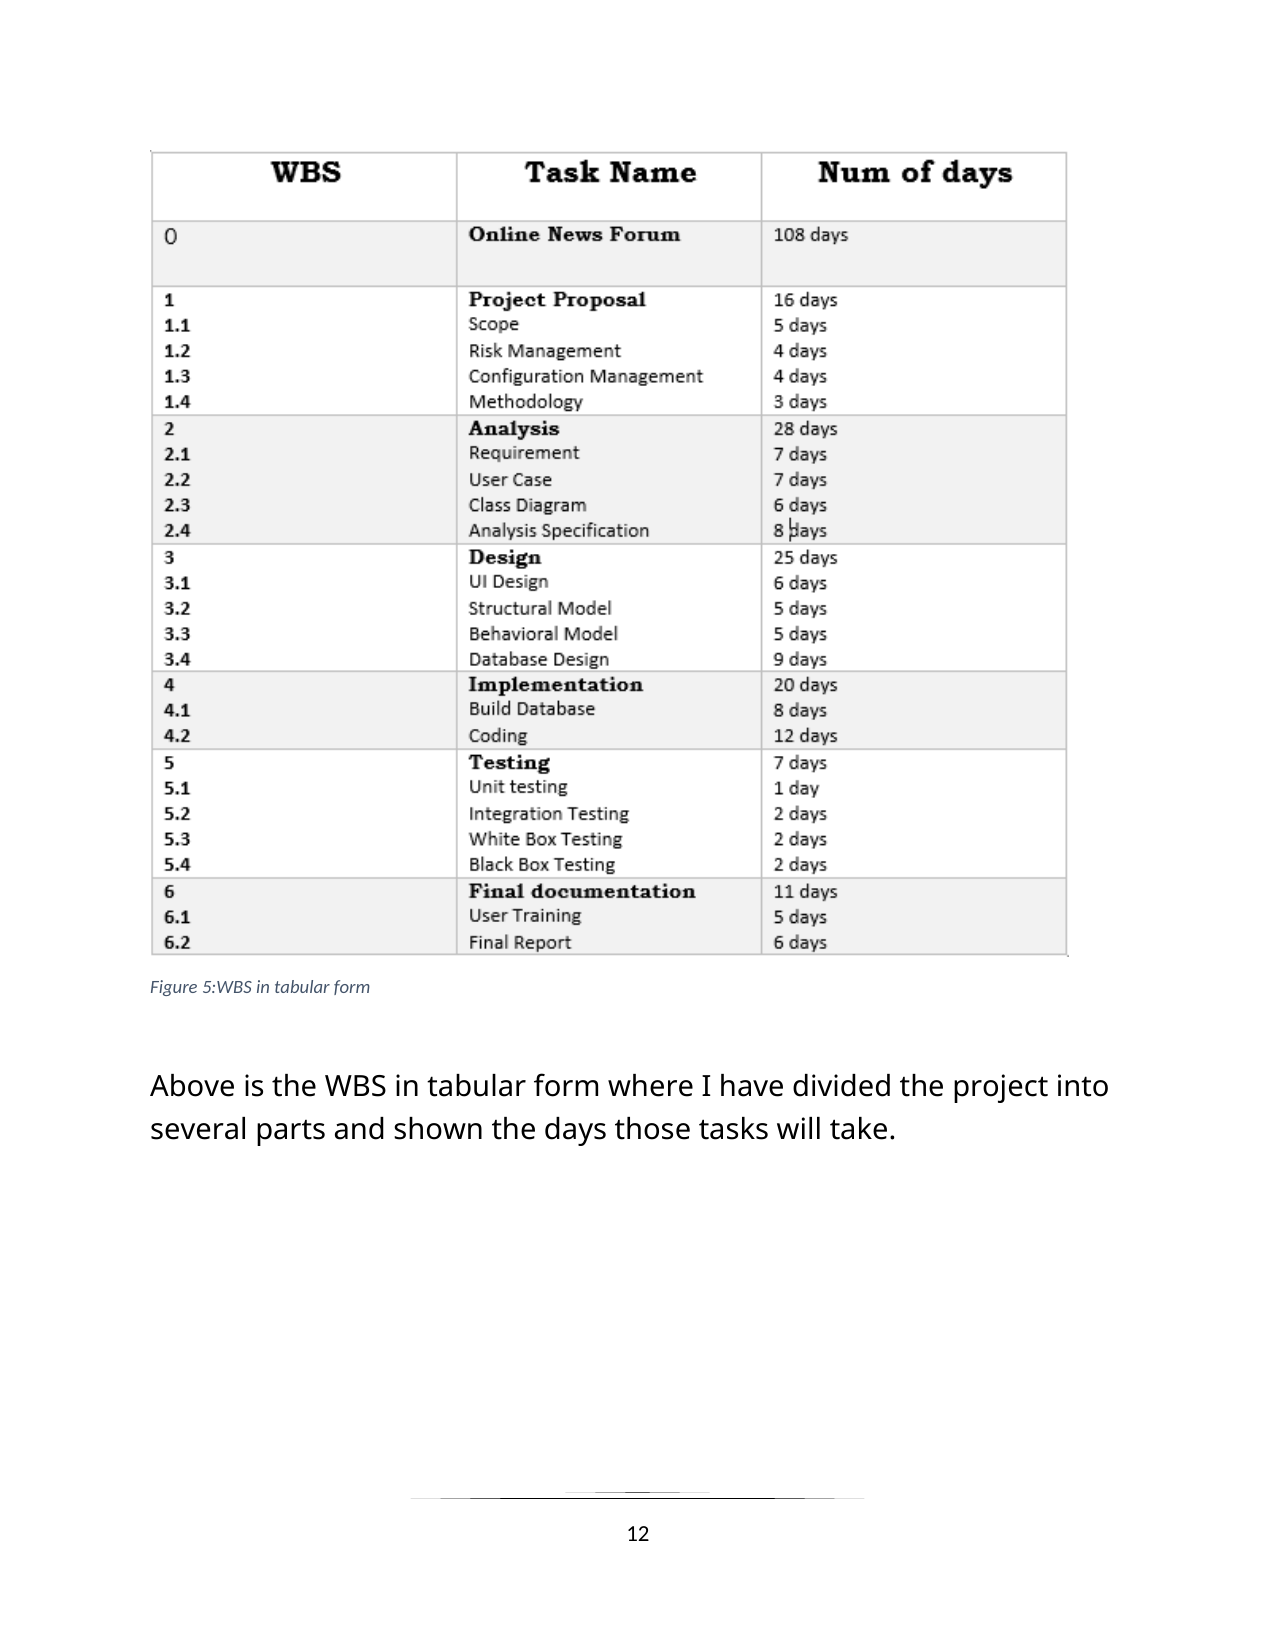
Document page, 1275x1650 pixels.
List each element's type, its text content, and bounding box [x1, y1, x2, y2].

text Figure 5:WBS in tabular form [150, 975, 1125, 998]
text Above is the WBS in tabular form where I have divided the project into several parts and shown the days those tasks will take. [150, 1066, 1125, 1148]
picture [150, 150, 1069, 957]
